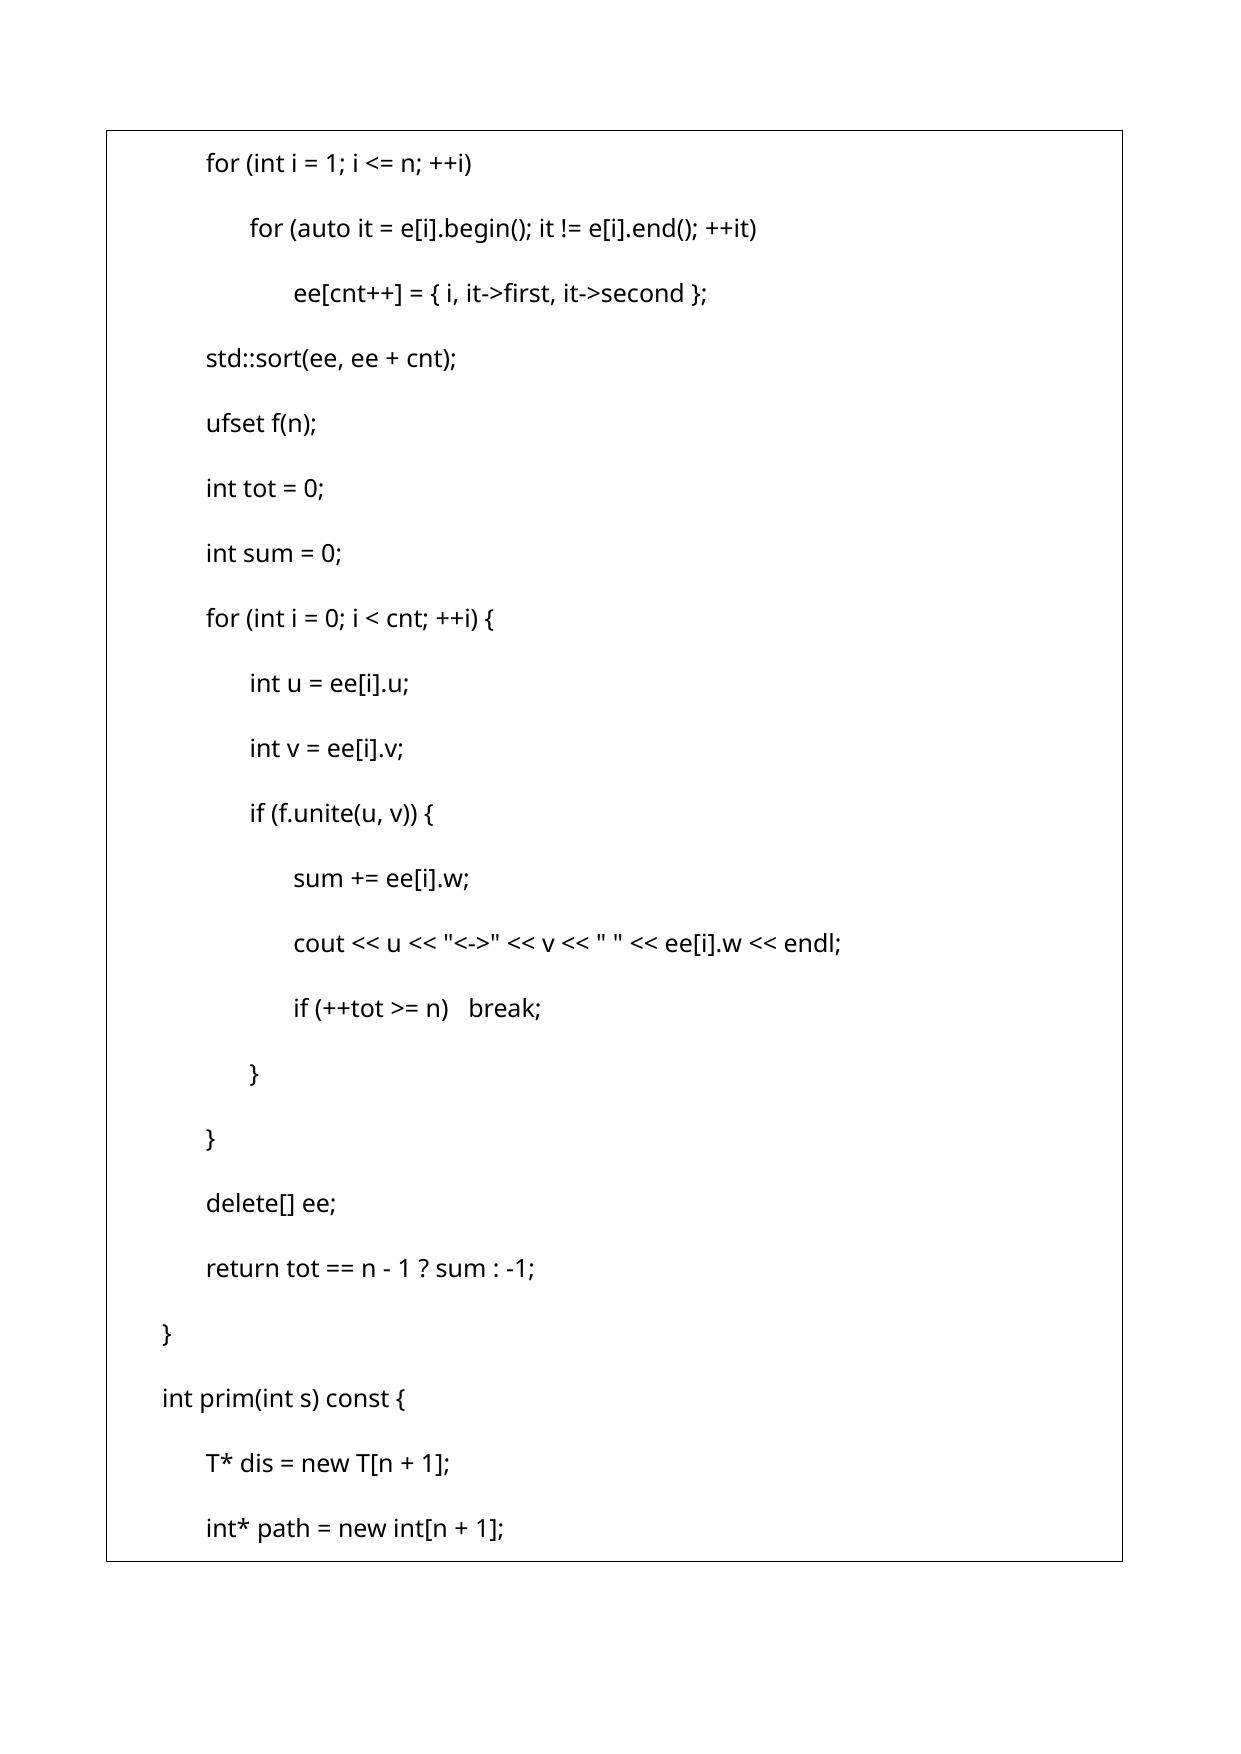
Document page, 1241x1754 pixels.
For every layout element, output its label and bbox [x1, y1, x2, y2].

table_cell [107, 131, 1122, 1561]
